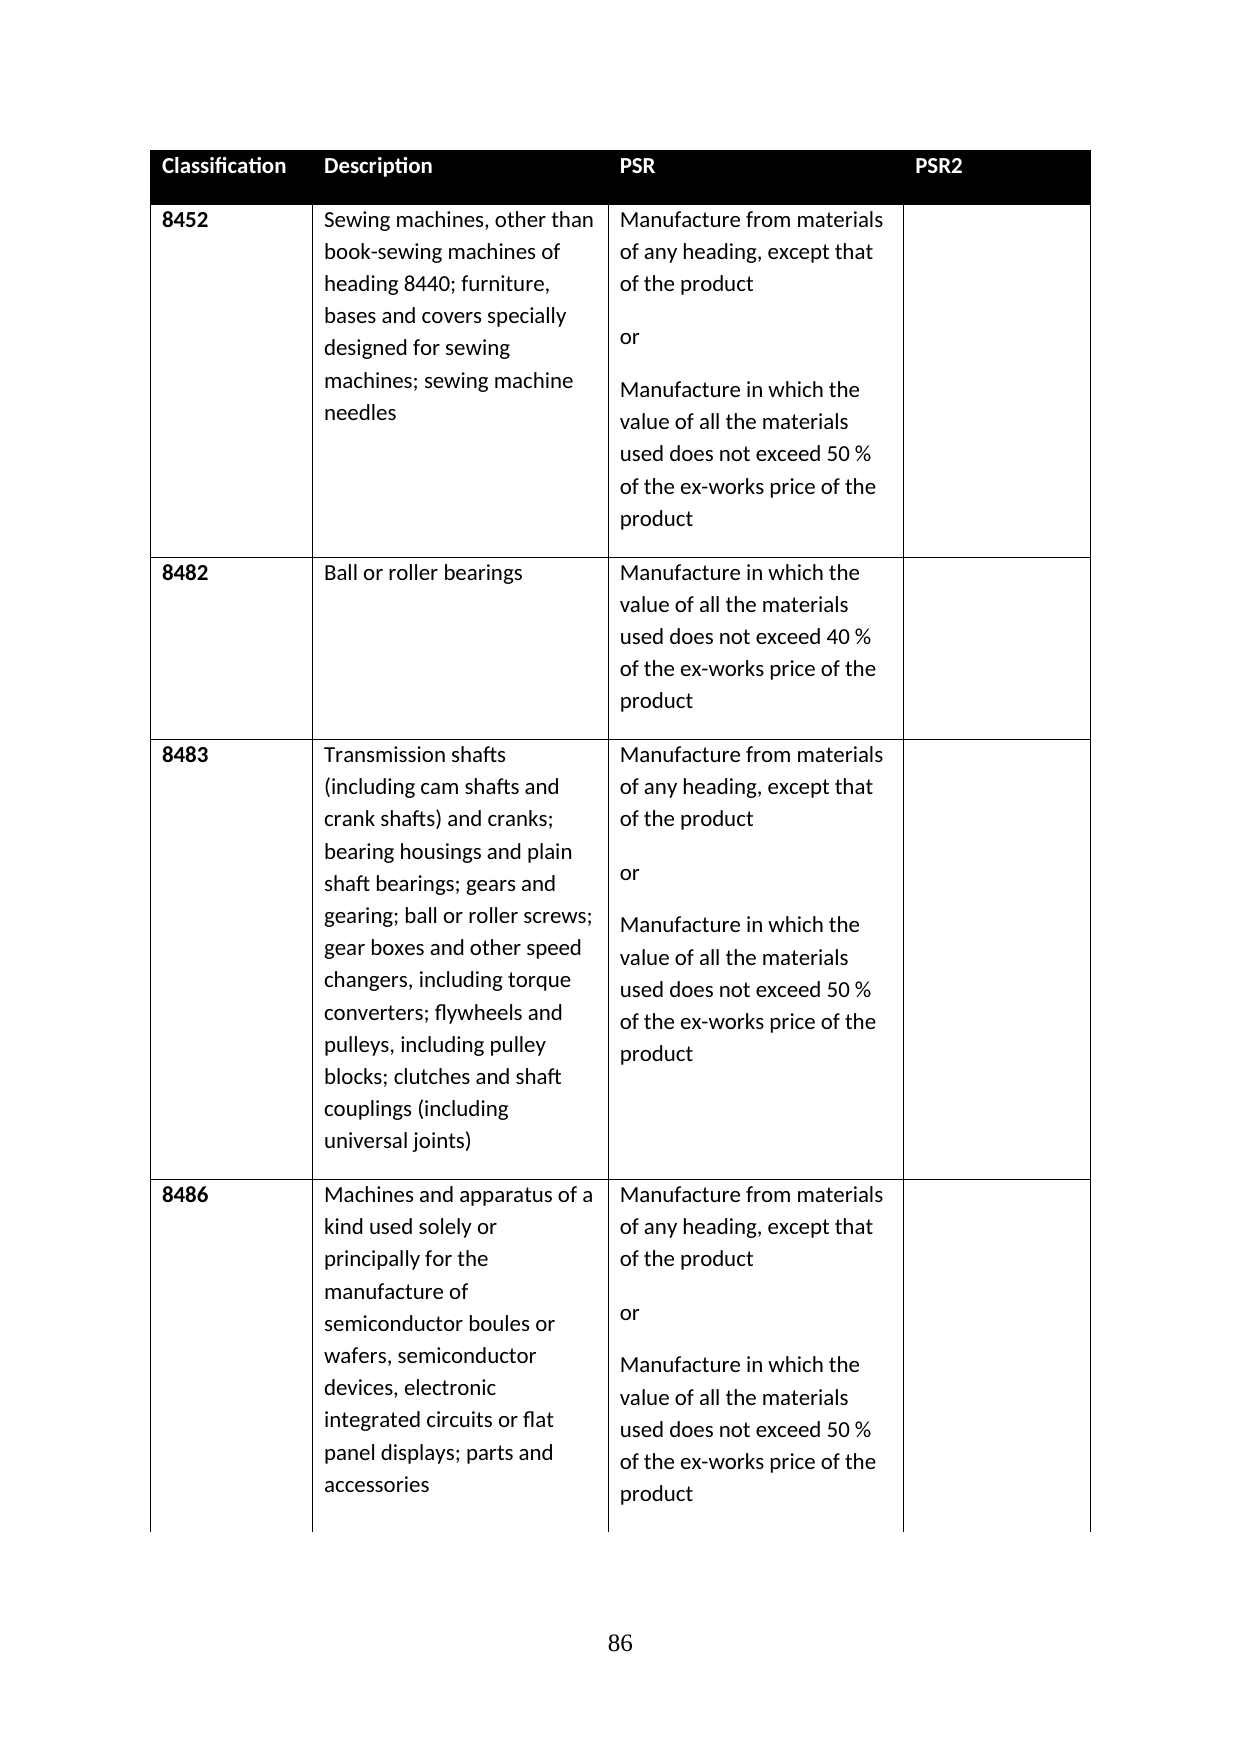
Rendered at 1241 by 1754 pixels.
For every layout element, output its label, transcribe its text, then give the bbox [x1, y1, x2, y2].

table_cell 8482 [151, 558, 312, 739]
table_cell Sewing machines, other than book-sewing machines of heading 8440; furniture, bases and covers specially designed for sewing machines; sewing machine needles [313, 205, 608, 557]
table_cell [904, 558, 1090, 739]
table_cell [904, 740, 1090, 1179]
table_cell [904, 1180, 1090, 1532]
table_header Classification [151, 151, 312, 204]
table_cell 8452 [151, 205, 312, 557]
table_header Description [313, 151, 608, 204]
table_header PSR2 [904, 151, 1090, 204]
table_cell Manufacture in which the value of all the materials used does not exceed 40 % of the ex-works price of the product [609, 558, 903, 739]
table_cell Ball or roller bearings [313, 558, 608, 739]
table_header PSR [609, 151, 903, 204]
table_cell 8486 [151, 1180, 312, 1532]
table_cell Transmission shafts (including cam shafts and crank shafts) and cranks; bearing housings and plain shaft bearings; gears and gearing; ball or roller screws; gear boxes and other speed changers, including torque converters; flywheels and pulleys, including pulley blocks; clutches and shaft couplings (including universal joints) [313, 740, 608, 1179]
table_cell 8483 [151, 740, 312, 1179]
table_cell Machines and apparatus of a kind used solely or principally for the manufacture of semiconductor boules or wafers, semiconductor devices, electronic integrated circuits or flat panel displays; parts and accessories [313, 1180, 608, 1532]
table_cell [904, 205, 1090, 557]
